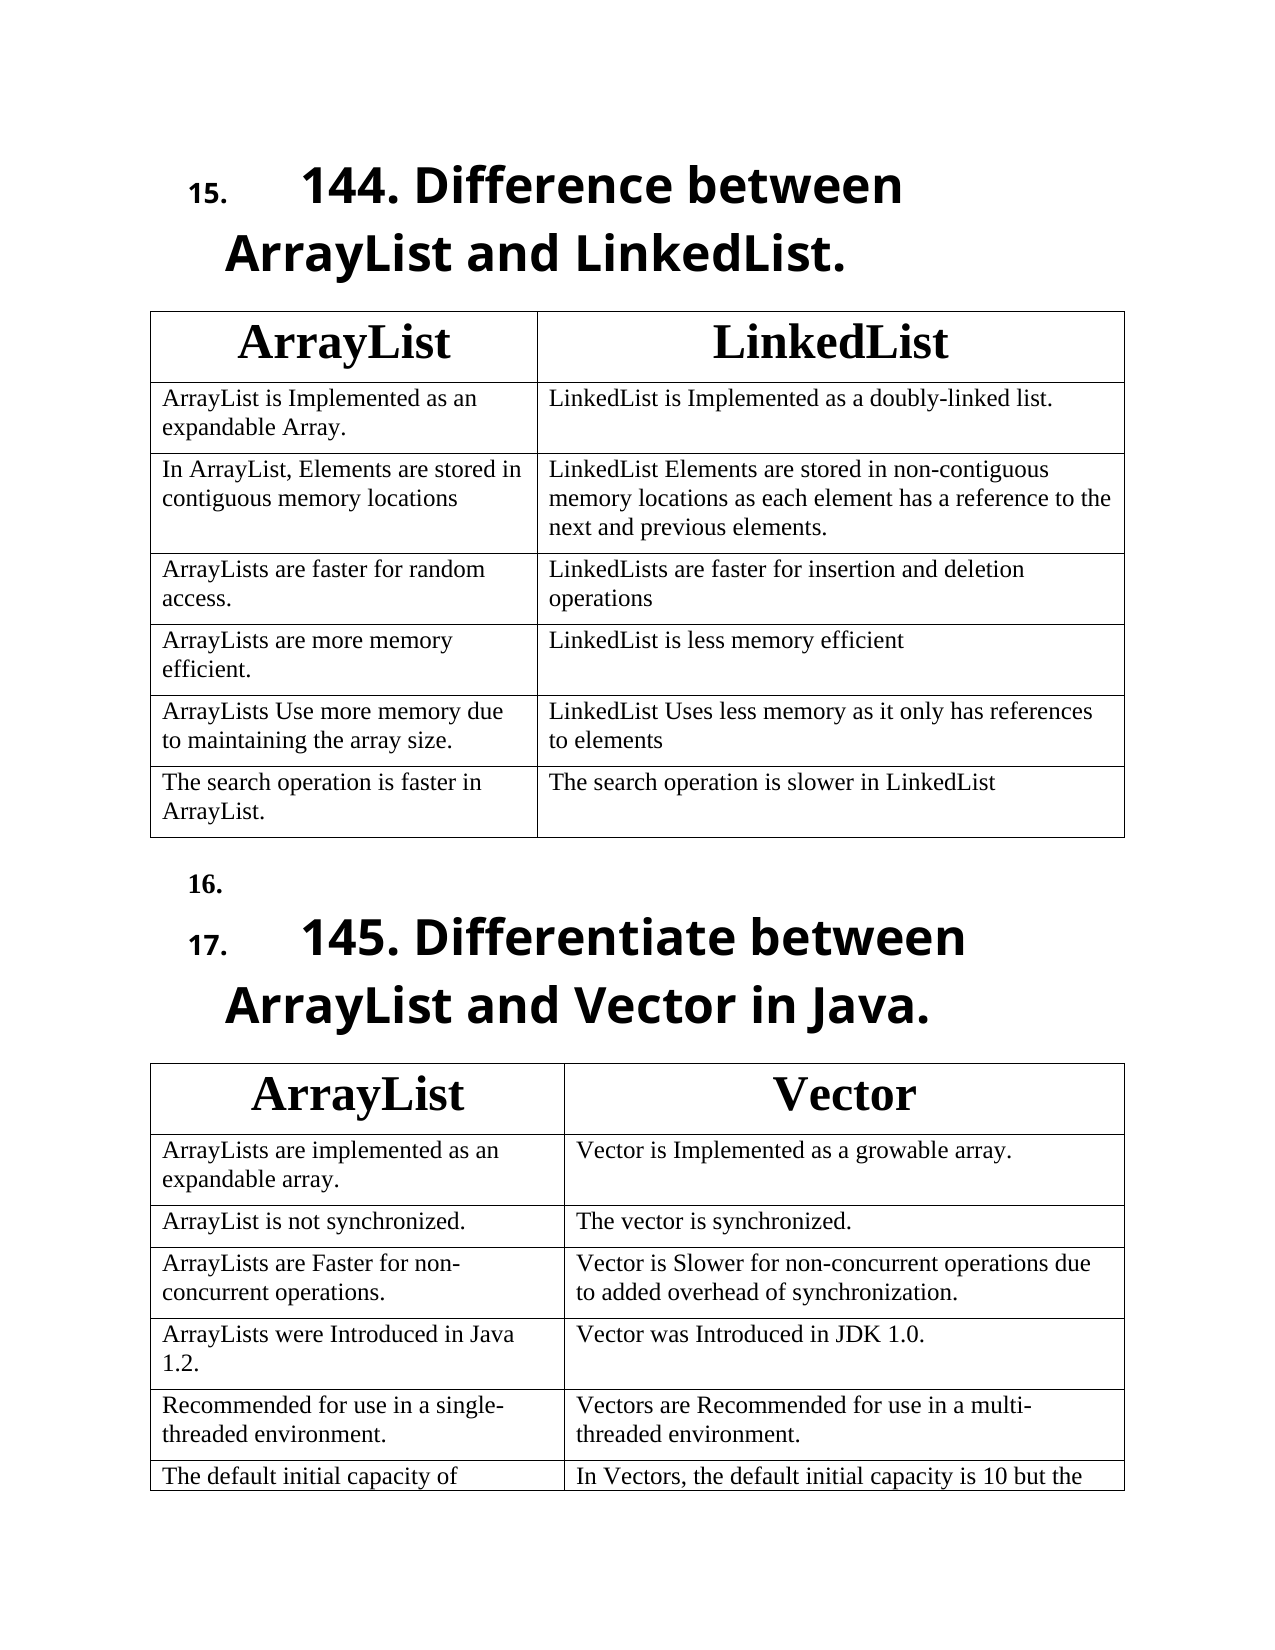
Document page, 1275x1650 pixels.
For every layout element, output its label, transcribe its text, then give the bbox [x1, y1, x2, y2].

table_cell ArrayLists are faster for random access. [151, 554, 537, 624]
table_cell LinkedList Uses less memory as it only has references to elements [538, 696, 1124, 766]
table_cell LinkedList is less memory efficient [538, 625, 1124, 695]
table_cell ArrayLists Use more memory due to maintaining the array size. [151, 696, 537, 766]
table_header ArrayList [151, 1064, 564, 1134]
table_cell Vector is Slower for non-concurrent operations due to added overhead of synchronization. [565, 1248, 1124, 1318]
table_cell ArrayLists are Faster for non-concurrent operations. [151, 1248, 564, 1318]
list 145. Differentiate between ArrayList and Vector in Java. [187, 902, 1125, 1038]
table_cell LinkedList Elements are stored in non-contiguous memory locations as each element has a reference to the next and previous elements. [538, 454, 1124, 553]
table_cell LinkedList is Implemented as a doubly-linked list. [538, 383, 1124, 453]
table_header ArrayList [151, 312, 537, 382]
table_cell ArrayLists are implemented as an expandable array. [151, 1135, 564, 1205]
table_cell ArrayList is not synchronized. [151, 1206, 564, 1247]
table_cell Recommended for use in a single-threaded environment. [151, 1390, 564, 1460]
table_cell ArrayLists are more memory efficient. [151, 625, 537, 695]
table_cell The search operation is faster in ArrayList. [151, 767, 537, 837]
table_cell ArrayList is Implemented as an expandable Array. [151, 383, 537, 453]
table_header Vector [565, 1064, 1124, 1134]
table_cell The vector is synchronized. [565, 1206, 1124, 1247]
table_cell Vector is Implemented as a growable array. [565, 1135, 1124, 1205]
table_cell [565, 1461, 1124, 1490]
table_cell Vectors are Recommended for use in a multi-threaded environment. [565, 1390, 1124, 1460]
table_header LinkedList [538, 312, 1124, 382]
table_cell Vector was Introduced in JDK 1.0. [565, 1319, 1124, 1389]
table_cell In ArrayList, Elements are stored in contiguous memory locations [151, 454, 537, 553]
table_cell The search operation is slower in LinkedList [538, 767, 1124, 837]
table_cell LinkedLists are faster for insertion and deletion operations [538, 554, 1124, 624]
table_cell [151, 1461, 564, 1490]
list 144. Difference between ArrayList and LinkedList. [187, 150, 1125, 286]
table_cell ArrayLists were Introduced in Java 1.2. [151, 1319, 564, 1389]
